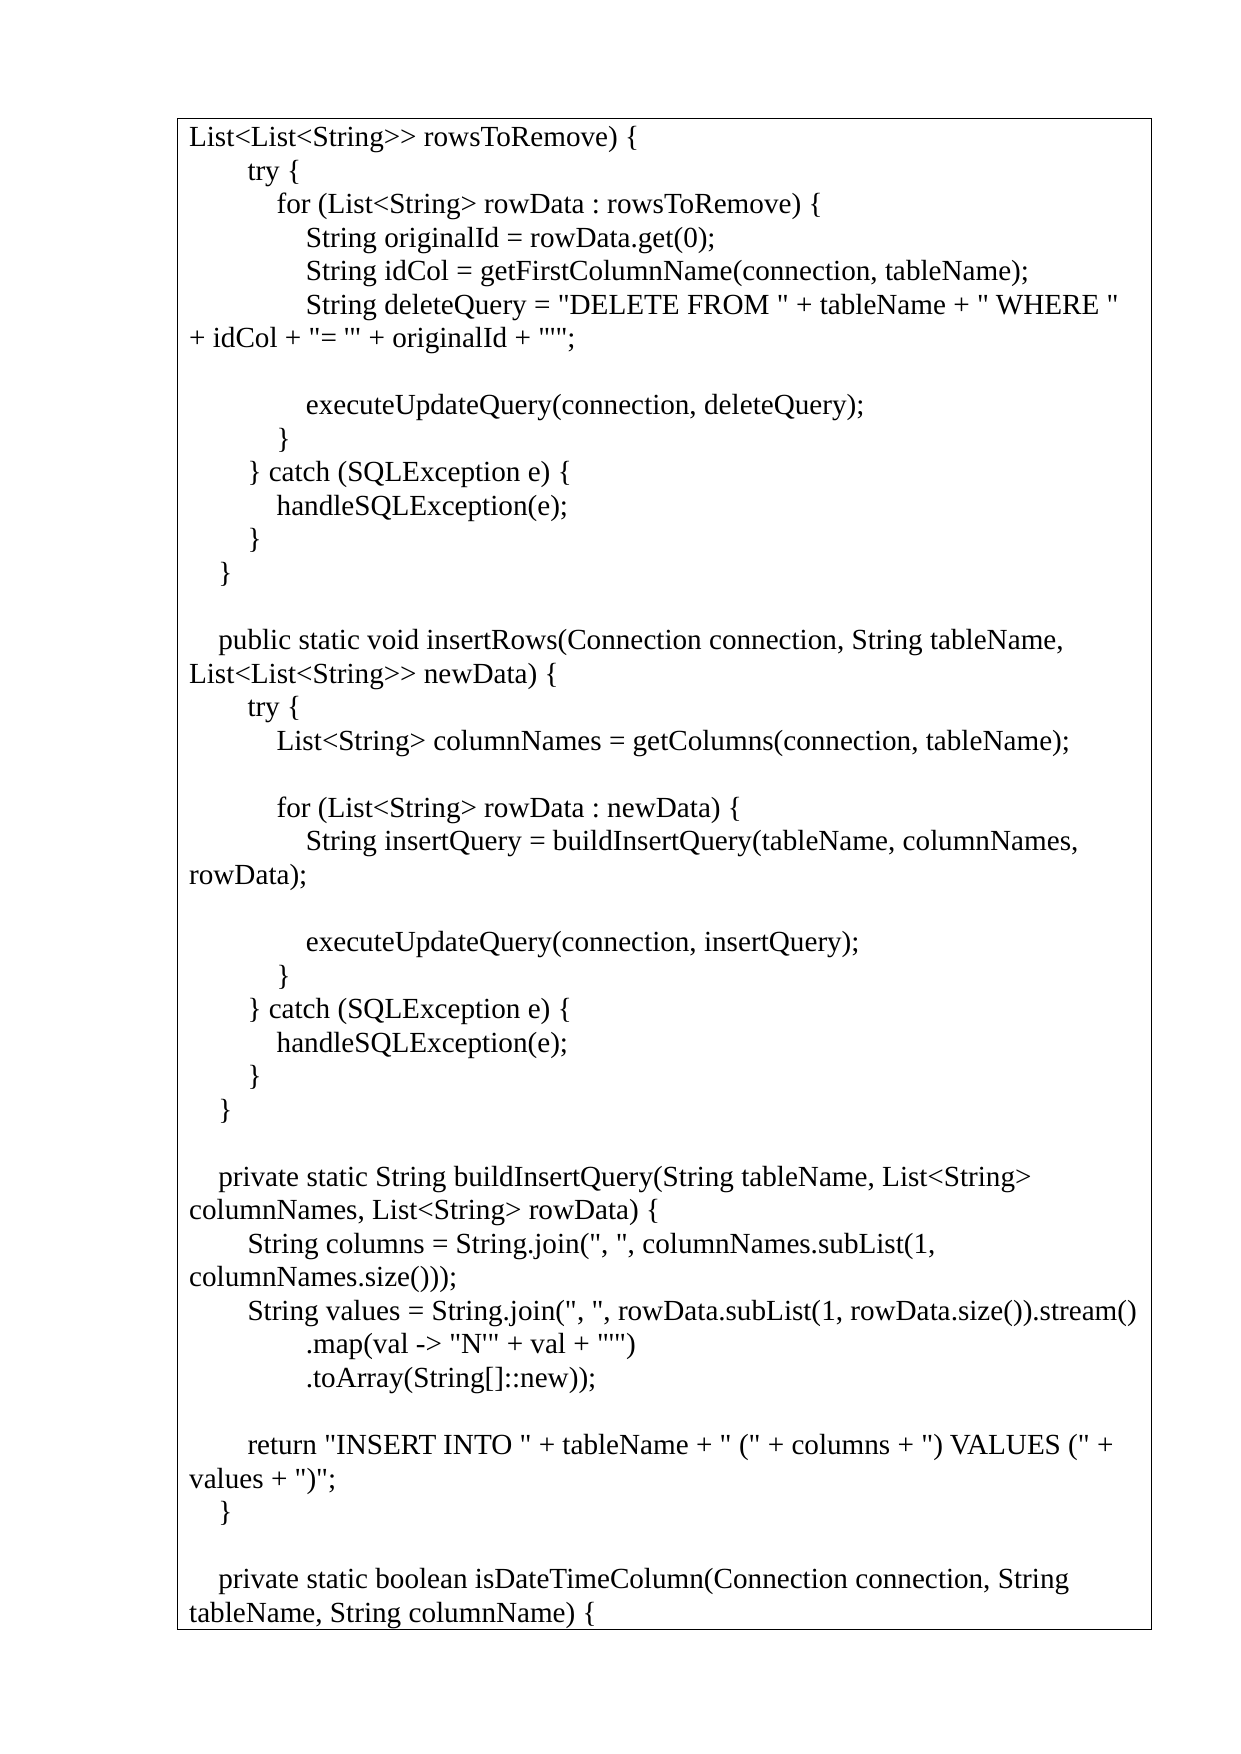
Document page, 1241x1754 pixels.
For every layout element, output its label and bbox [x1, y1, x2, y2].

table_header [178, 119, 1151, 1628]
